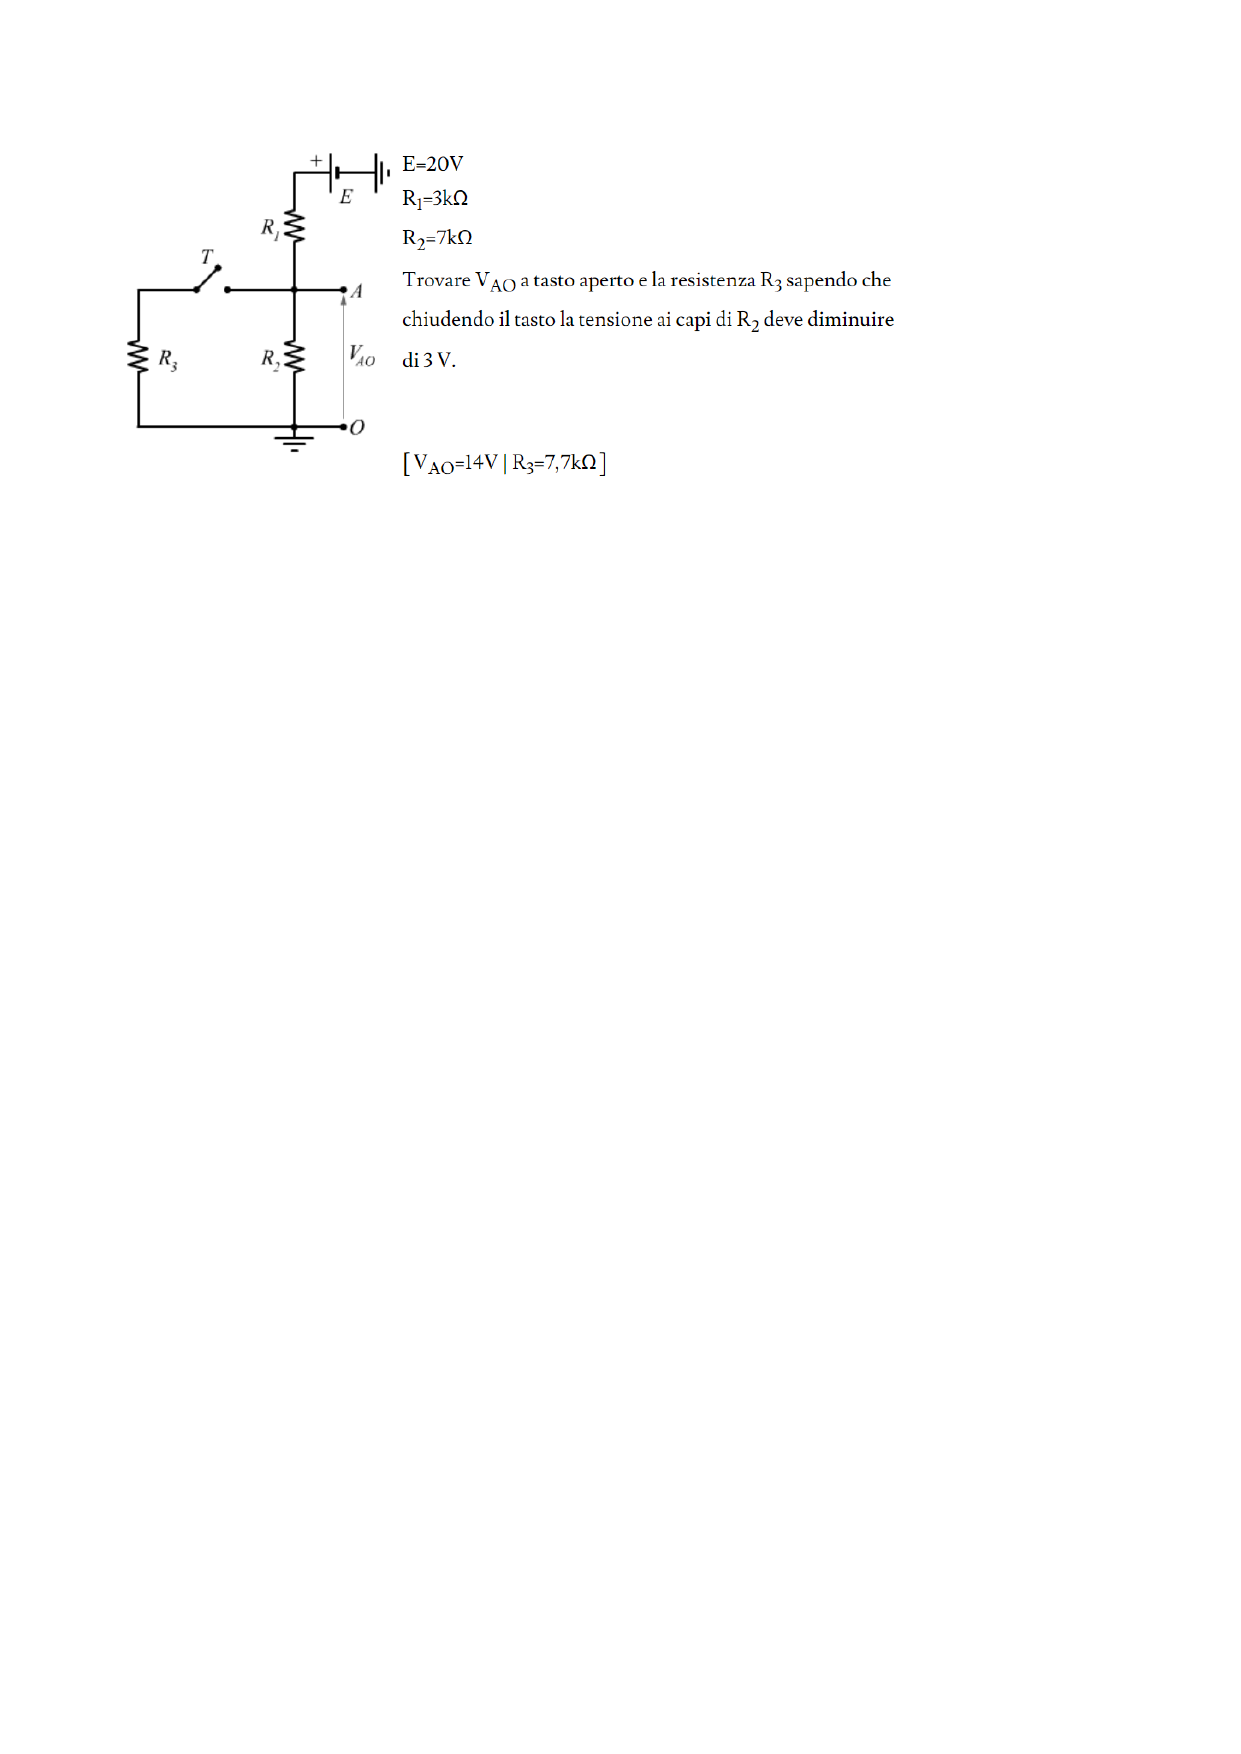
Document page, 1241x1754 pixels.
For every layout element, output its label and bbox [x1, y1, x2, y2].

picture [118, 147, 931, 491]
